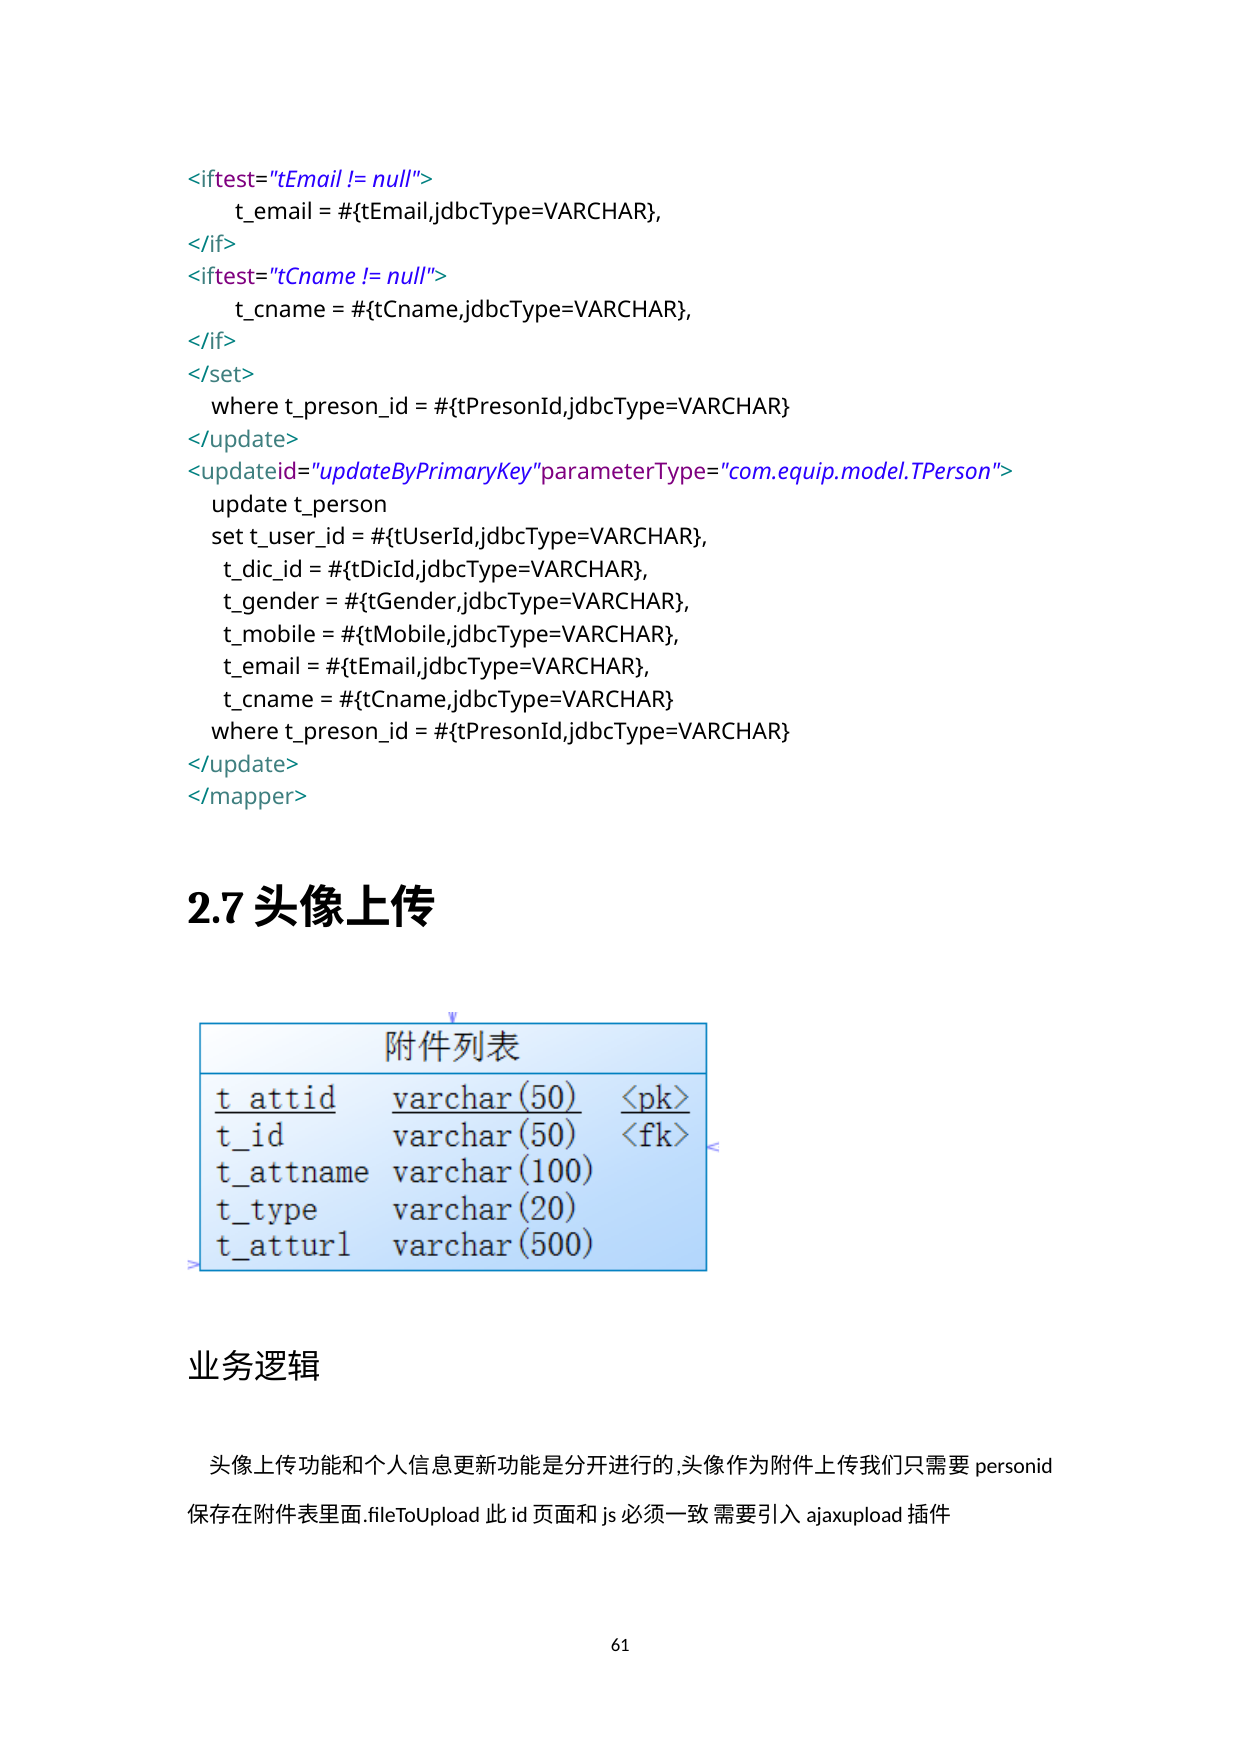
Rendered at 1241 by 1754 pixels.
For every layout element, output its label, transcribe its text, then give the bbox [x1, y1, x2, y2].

text t_cname = #{tCname,jdbcType=VARCHAR}, [187, 292, 1053, 324]
text </update> [187, 747, 1053, 779]
text t_email = #{tEmail,jdbcType=VARCHAR}, [187, 194, 1053, 227]
text 头像上传功能和个人信息更新功能是分开进行的,头像作为附件上传我们只需要personid保存在附件表里面.fileToUpload 此id 页面和js 必须一致 需要引入 ajaxupload插件 [187, 1448, 1053, 1529]
text t_email = #{tEmail,jdbcType=VARCHAR}, [187, 649, 1053, 682]
picture [187, 1012, 720, 1281]
text <iftest="tEmail != null"> [187, 162, 1053, 194]
text t_dic_id = #{tDicId,jdbcType=VARCHAR}, [187, 552, 1053, 584]
text <updateid="updateByPrimaryKey"parameterType="com.equip.model.TPerson"> [187, 454, 1053, 487]
text t_cname = #{tCname,jdbcType=VARCHAR} [187, 682, 1053, 714]
text </update> [187, 422, 1053, 454]
subtitle 2.7头像上传 [187, 855, 1053, 952]
text </if> [187, 227, 1053, 259]
text </if> [187, 324, 1053, 357]
text where t_preson_id = #{tPresonId,jdbcType=VARCHAR} [187, 714, 1053, 747]
text </set> [187, 357, 1053, 389]
text where t_preson_id = #{tPresonId,jdbcType=VARCHAR} [187, 389, 1053, 422]
text </mapper> [187, 779, 1053, 812]
text update t_person [187, 487, 1053, 519]
text <iftest="tCname != null"> [187, 259, 1053, 292]
text t_gender = #{tGender,jdbcType=VARCHAR}, [187, 584, 1053, 617]
text t_mobile = #{tMobile,jdbcType=VARCHAR}, [187, 617, 1053, 649]
subtitle 业务逻辑 [187, 1332, 1053, 1397]
text set t_user_id = #{tUserId,jdbcType=VARCHAR}, [187, 519, 1053, 552]
